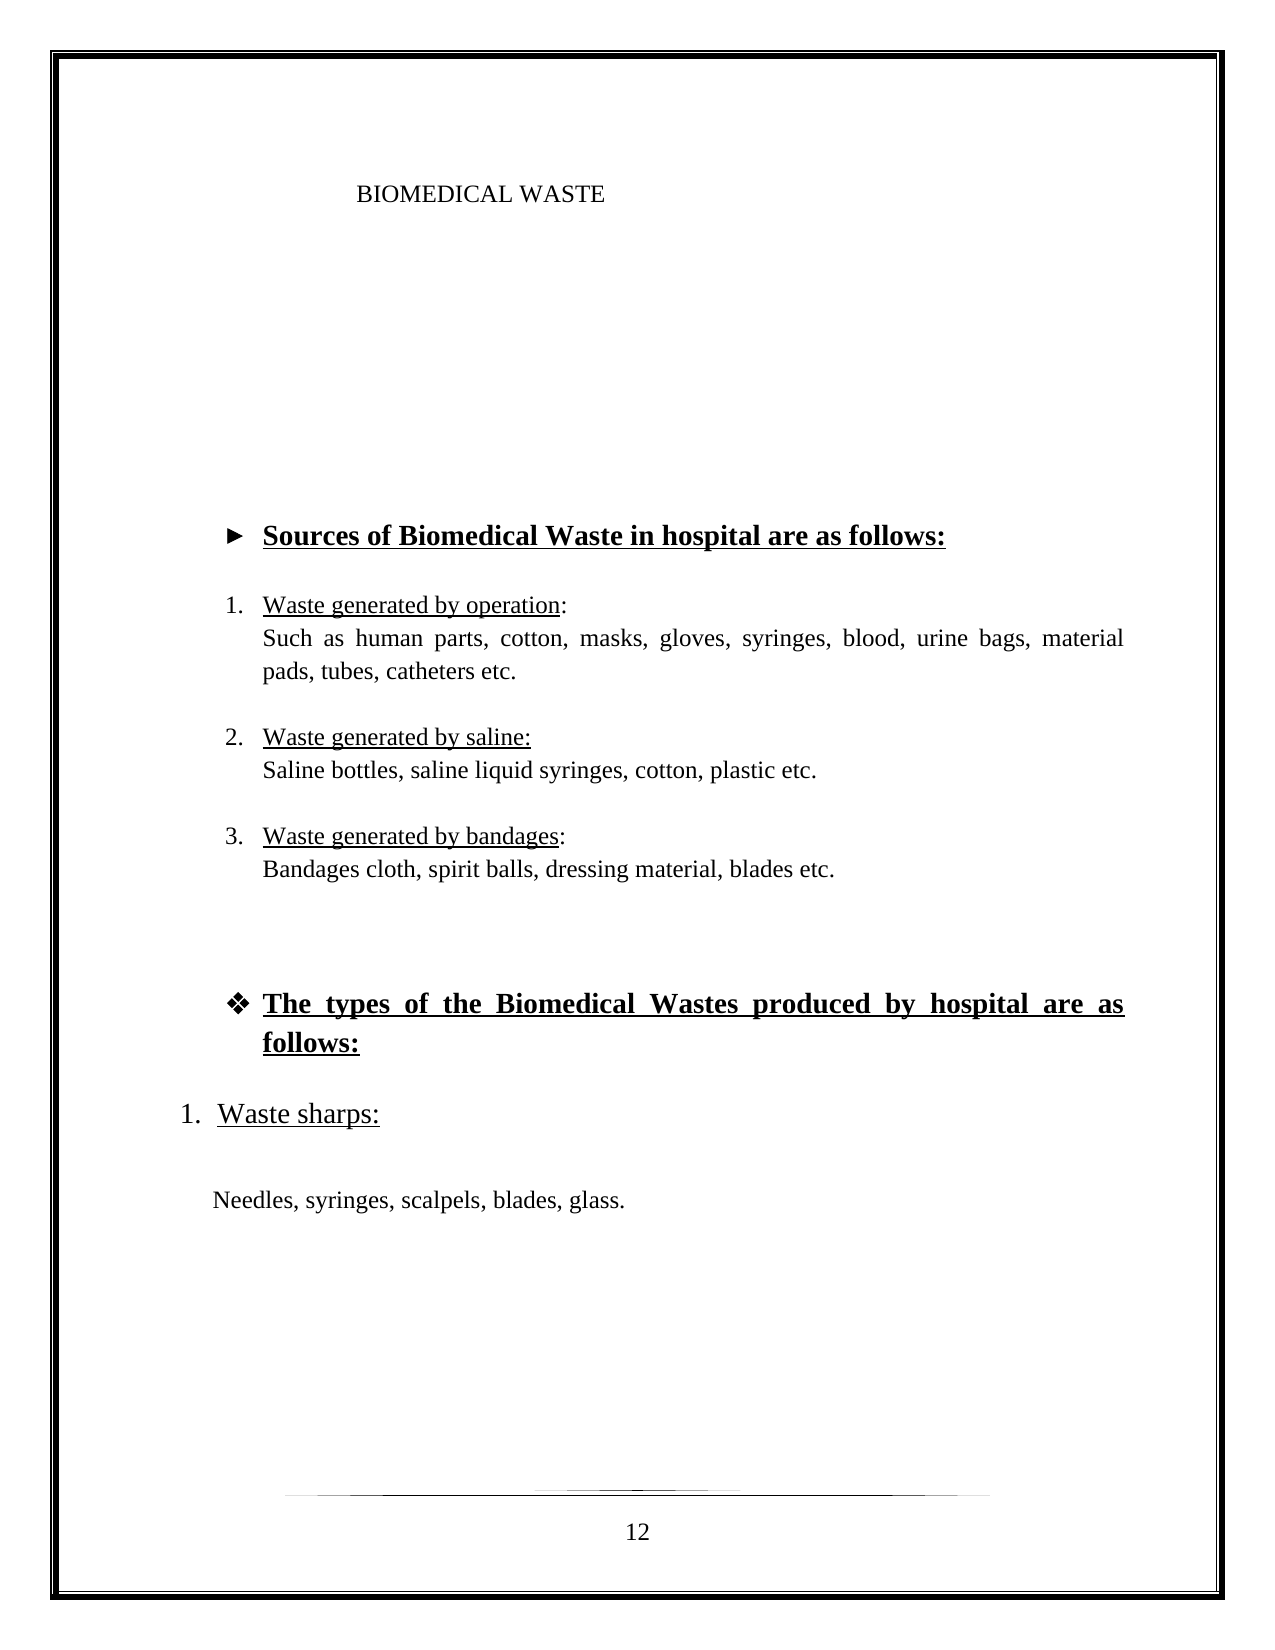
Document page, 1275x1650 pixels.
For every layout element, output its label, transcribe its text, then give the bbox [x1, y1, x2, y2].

list The types of the Biomedical Wastes produced by hospital are as follows: [225, 986, 1125, 1058]
list Saline bottles, saline liquid syringes, cotton, plastic etc. [262, 755, 1125, 784]
list Waste generated by saline: [225, 722, 1125, 751]
list Waste generated by bandages: [225, 821, 1125, 850]
list Such as human parts, cotton, masks, gloves, syringes, blood, urine bags, material pads, tubes, catheters etc. [262, 623, 1125, 685]
list Bandages cloth, spirit balls, dressing material, blades etc. [262, 854, 1125, 883]
list Waste generated by operation: [225, 590, 1125, 619]
list Waste sharps: [179, 1097, 1125, 1130]
text Needles, syringes, scalpels, blades, glass. [150, 1185, 1125, 1213]
text BIOMEDICAL WASTE [150, 179, 1125, 207]
list Sources of Biomedical Waste in hospital are as follows: [225, 518, 1125, 552]
